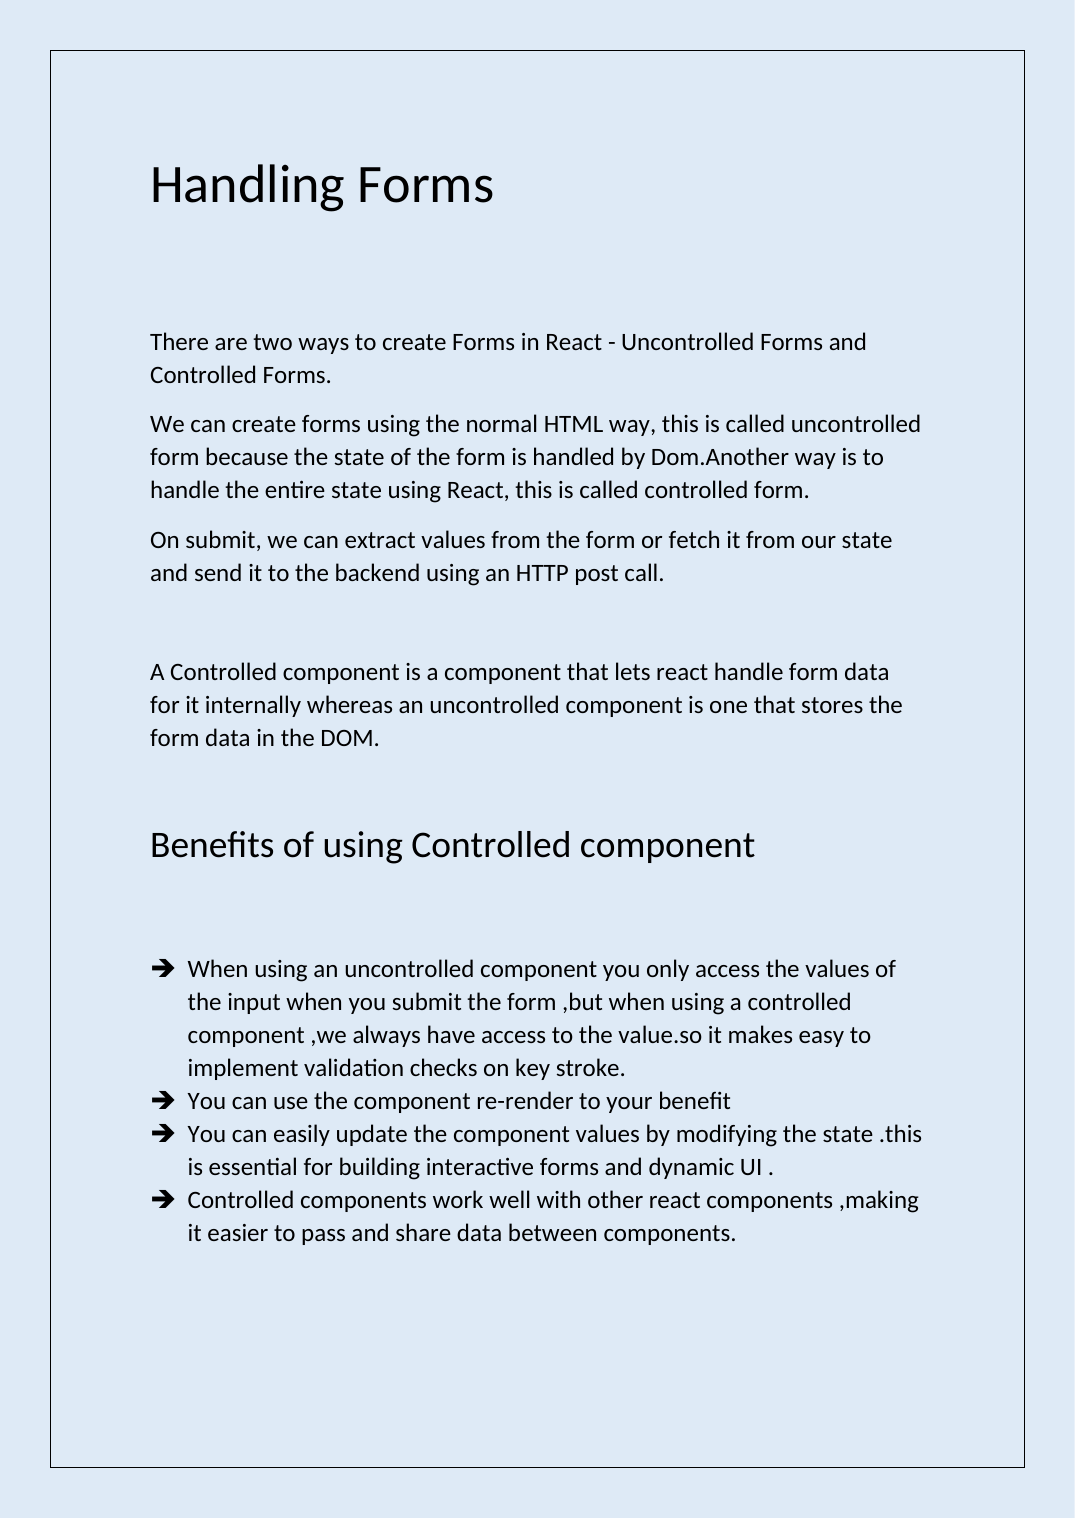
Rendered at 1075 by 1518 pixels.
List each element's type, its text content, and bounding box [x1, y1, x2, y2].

text On submit, we can extract values from the form or fetch it from our state and send it to the backend using an HTTP post call. [150, 524, 925, 587]
list When using an uncontrolled component you only access the values of the input when you submit the form ,but when using a controlled component ,we always have access to the value.so it makes easy to implement validation checks on key stroke. [150, 953, 925, 1083]
text We can create forms using the normal HTML way, this is called uncontrolled form because the state of the form is handled by Dom.Another way is to handle the entire state using React, this is called controlled form. [150, 408, 925, 505]
text There are two ways to create Forms in React - Uncontrolled Forms and Controlled Forms. [150, 326, 925, 389]
text Handling Forms [150, 150, 925, 216]
text A Controlled component is a component that lets react handle form data for it internally whereas an uncontrolled component is one that stores the form data in the DOM. [150, 656, 925, 752]
list You can use the component re-render to your benefit [150, 1085, 925, 1116]
list You can easily update the component values by modifying the state .this is essential for building interactive forms and dynamic UI . [150, 1118, 925, 1181]
list Controlled components work well with other react components ,making it easier to pass and share data between components. [150, 1184, 925, 1247]
text Benefits of using Controlled component [150, 821, 925, 867]
